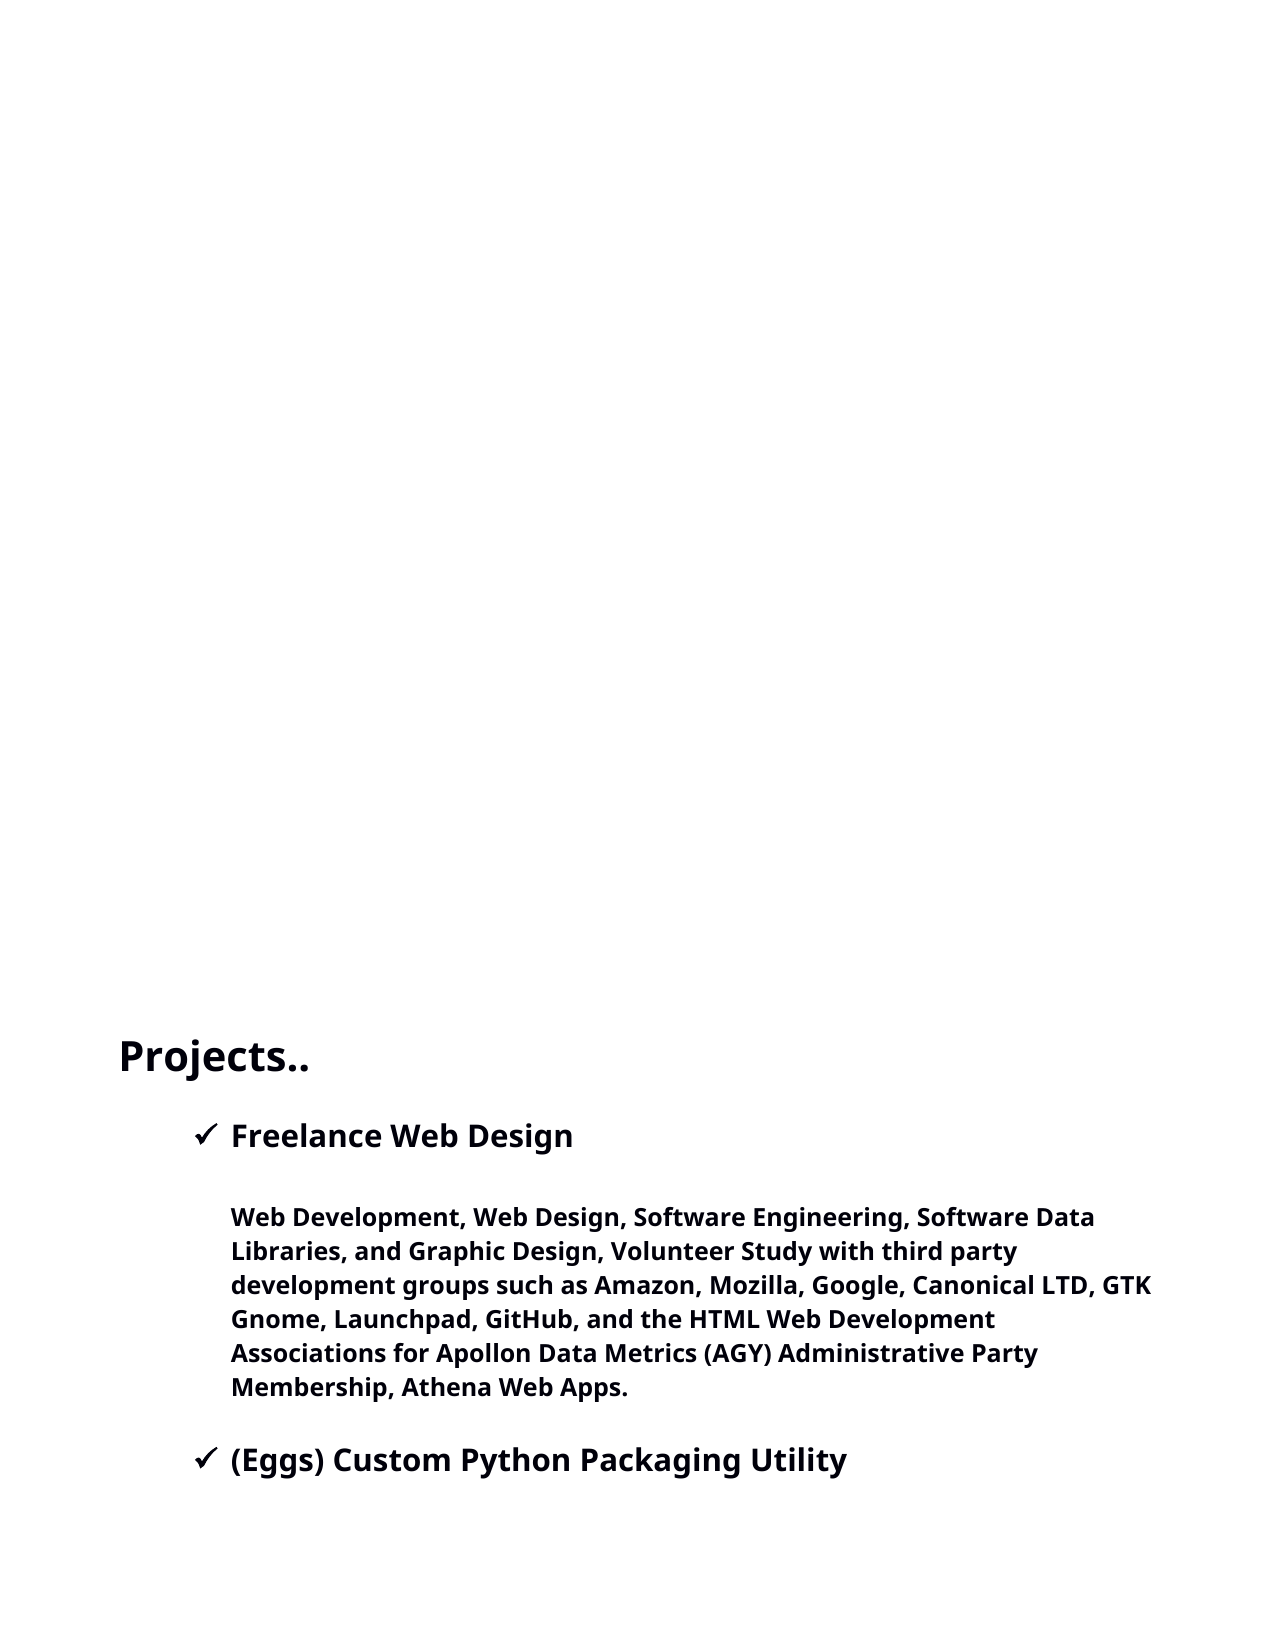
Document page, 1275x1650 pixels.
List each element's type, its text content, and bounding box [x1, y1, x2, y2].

list (Eggs) Custom Python Packaging Utility [193, 1438, 1157, 1481]
text Projects.. [118, 1026, 1157, 1083]
list Web Development, Web Design, Software Engineering, Software Data Libraries, and Graphic Design, Volunteer Study with third party development groups such as Amazon, Mozilla, Google, Canonical LTD, GTK Gnome, Launchpad, GitHub, and the HTML Web Development Associations for Apollon Data Metrics (AGY) Administrative Party Membership, Athena Web Apps. [231, 1200, 1157, 1404]
list Freelance Web Design [193, 1114, 1157, 1157]
